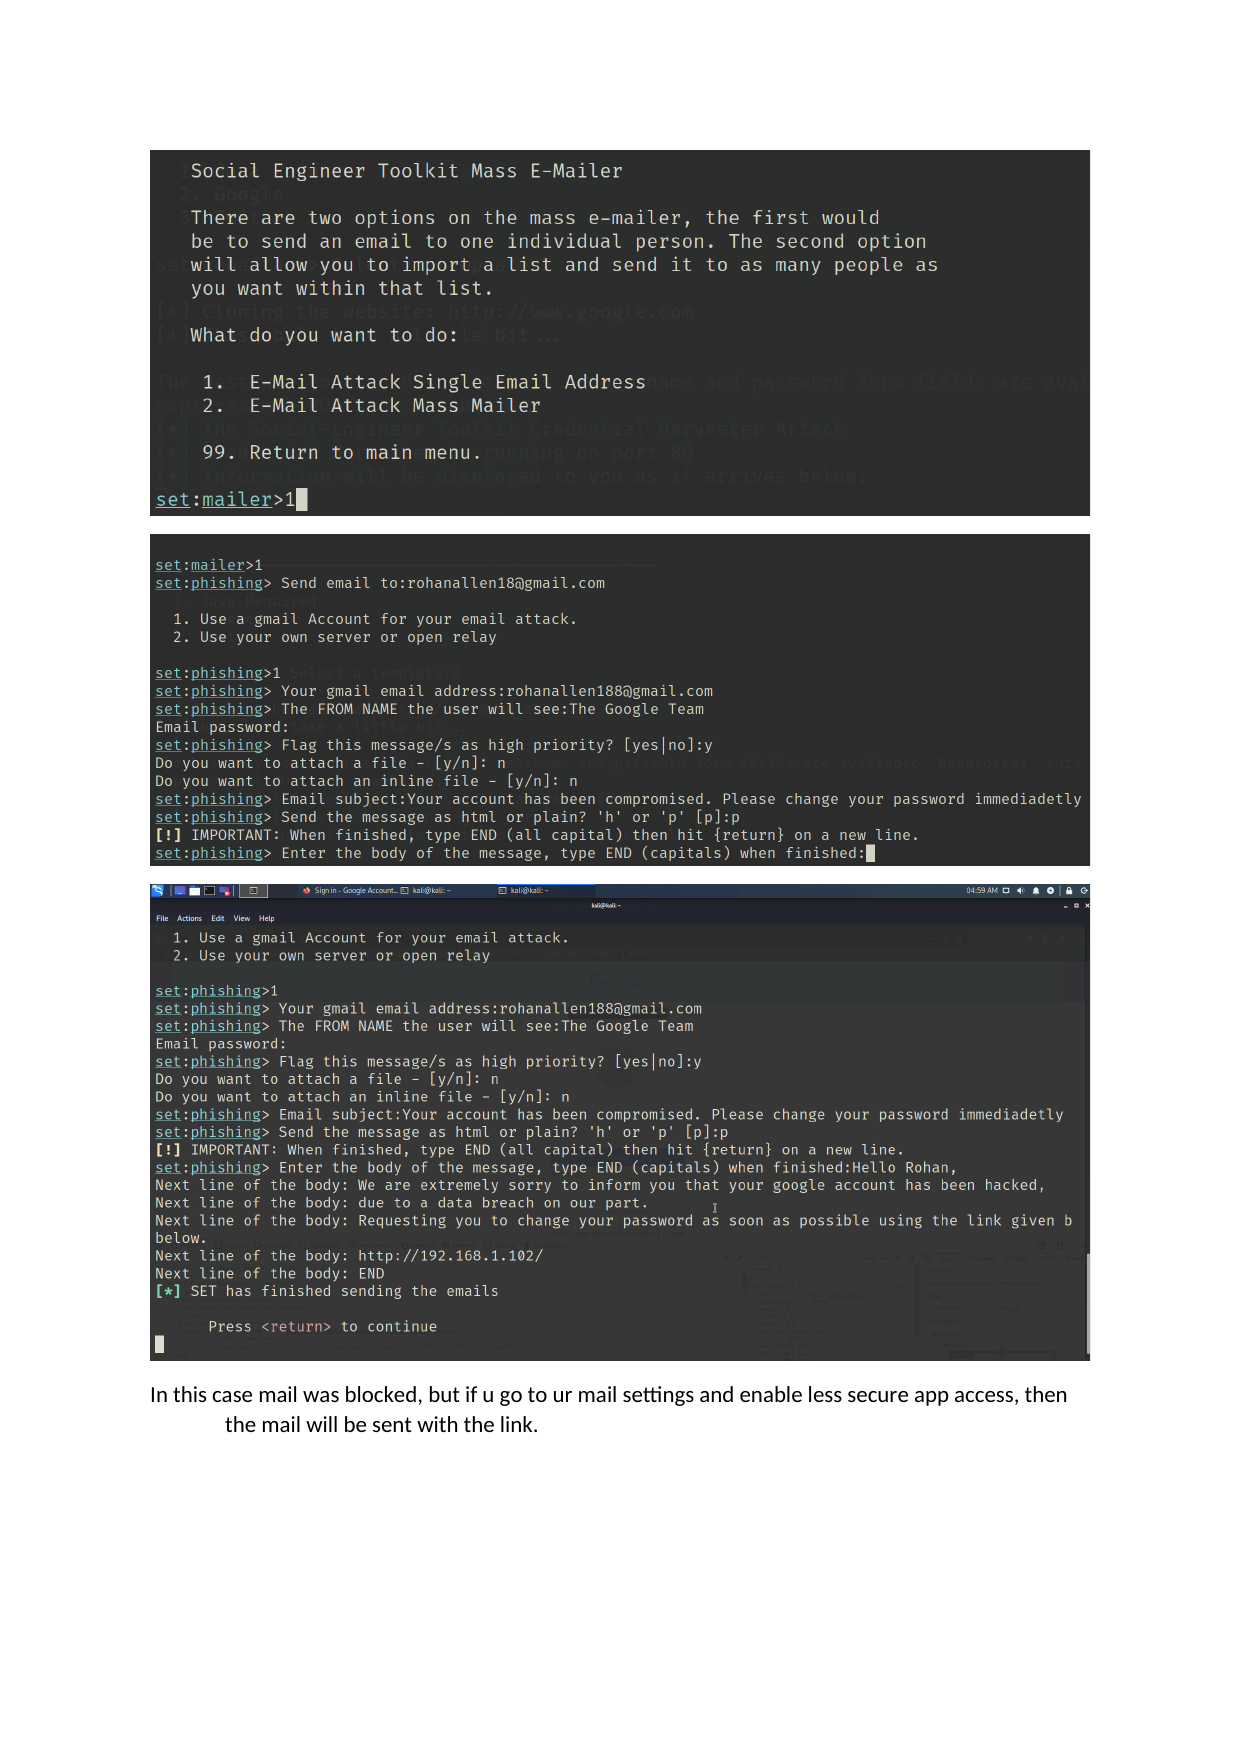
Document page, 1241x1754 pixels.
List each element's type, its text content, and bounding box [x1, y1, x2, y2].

text In this case mail was blocked, but if u go to ur mail settings and enable less secure app access, then the mail will be sent with the link. [150, 1380, 1090, 1438]
picture [150, 150, 1091, 516]
picture [150, 534, 1091, 866]
picture [150, 884, 1091, 1361]
